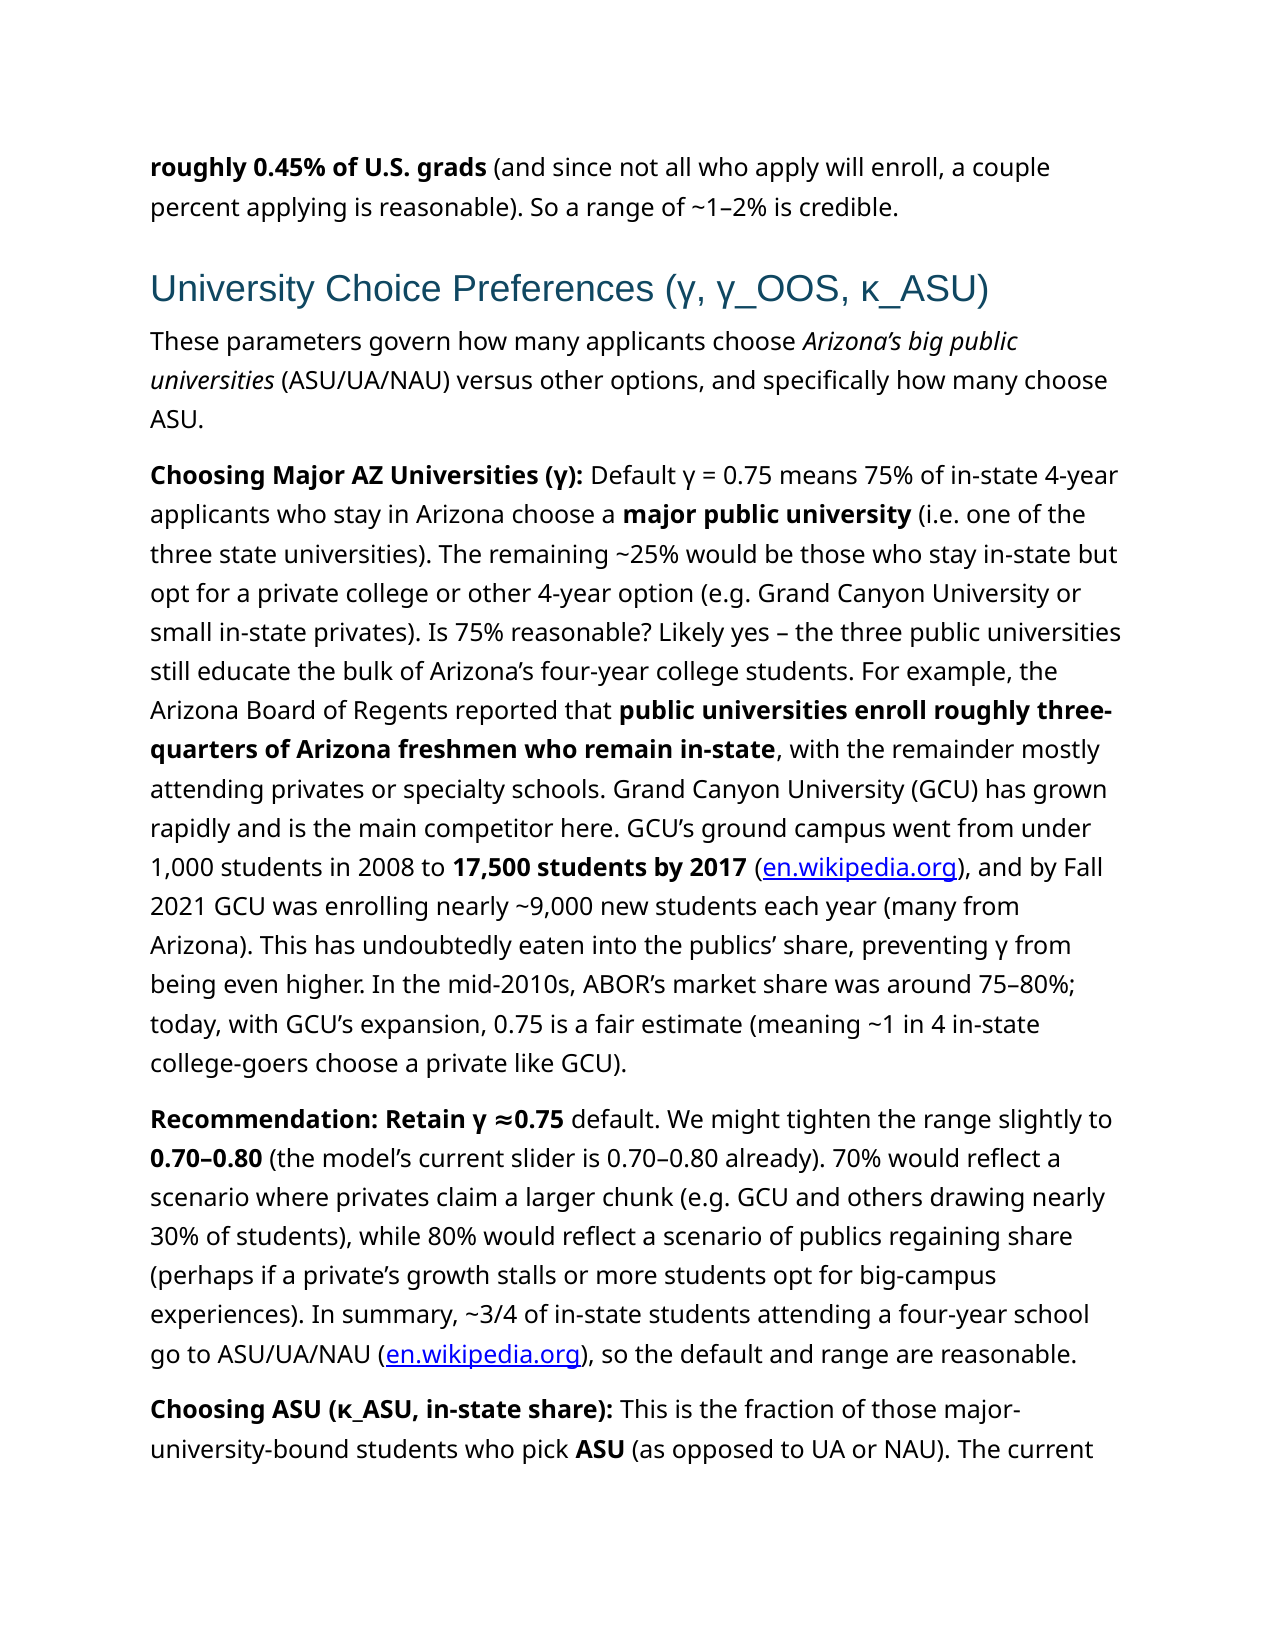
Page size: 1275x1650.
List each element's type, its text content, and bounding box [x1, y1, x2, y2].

text Choosing Major AZ Universities (γ): Default γ = 0.75 means 75% of in-state 4-year applicants who stay in Arizona choose a major public university (i.e. one of the three state universities). The remaining ~25% would be those who stay in-state but opt for a private college or other 4-year option (e.g. Grand Canyon University or small in-state privates). Is 75% reasonable? Likely yes – the three public universities still educate the bulk of Arizona’s four-year college students. For example, the Arizona Board of Regents reported that public universities enroll roughly three-quarters of Arizona freshmen who remain in-state, with the remainder mostly attending privates or specialty schools. Grand Canyon University (GCU) has grown rapidly and is the main competitor here. GCU’s ground campus went from under 1,000 students in 2008 to 17,500 students by 2017​ (en.wikipedia.org), and by Fall 2021 GCU was enrolling nearly ~9,000 new students each year (many from Arizona). This has undoubtedly eaten into the publics’ share, preventing γ from being even higher. In the mid-2010s, ABOR’s market share was around 75–80%; today, with GCU’s expansion, 0.75 is a fair estimate (meaning ~1 in 4 in-state college-goers choose a private like GCU). [150, 458, 1125, 1079]
subtitle University Choice Preferences (γ, γ_OOS, κ_ASU) [150, 266, 1125, 309]
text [150, 150, 1125, 223]
text Recommendation: Retain γ ≈0.75 default. We might tighten the range slightly to 0.70–0.80 (the model’s current slider is 0.70–0.80 already). 70% would reflect a scenario where privates claim a larger chunk (e.g. GCU and others drawing nearly 30% of students), while 80% would reflect a scenario of publics regaining share (perhaps if a private’s growth stalls or more students opt for big-campus experiences). In summary, ~3/4 of in-state students attending a four-year school go to ASU/UA/NAU (​en.wikipedia.org), so the default and range are reasonable. [150, 1101, 1125, 1370]
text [150, 1392, 1125, 1465]
text These parameters govern how many applicants choose Arizona’s big public universities (ASU/UA/NAU) versus other options, and specifically how many choose ASU. [150, 324, 1125, 436]
